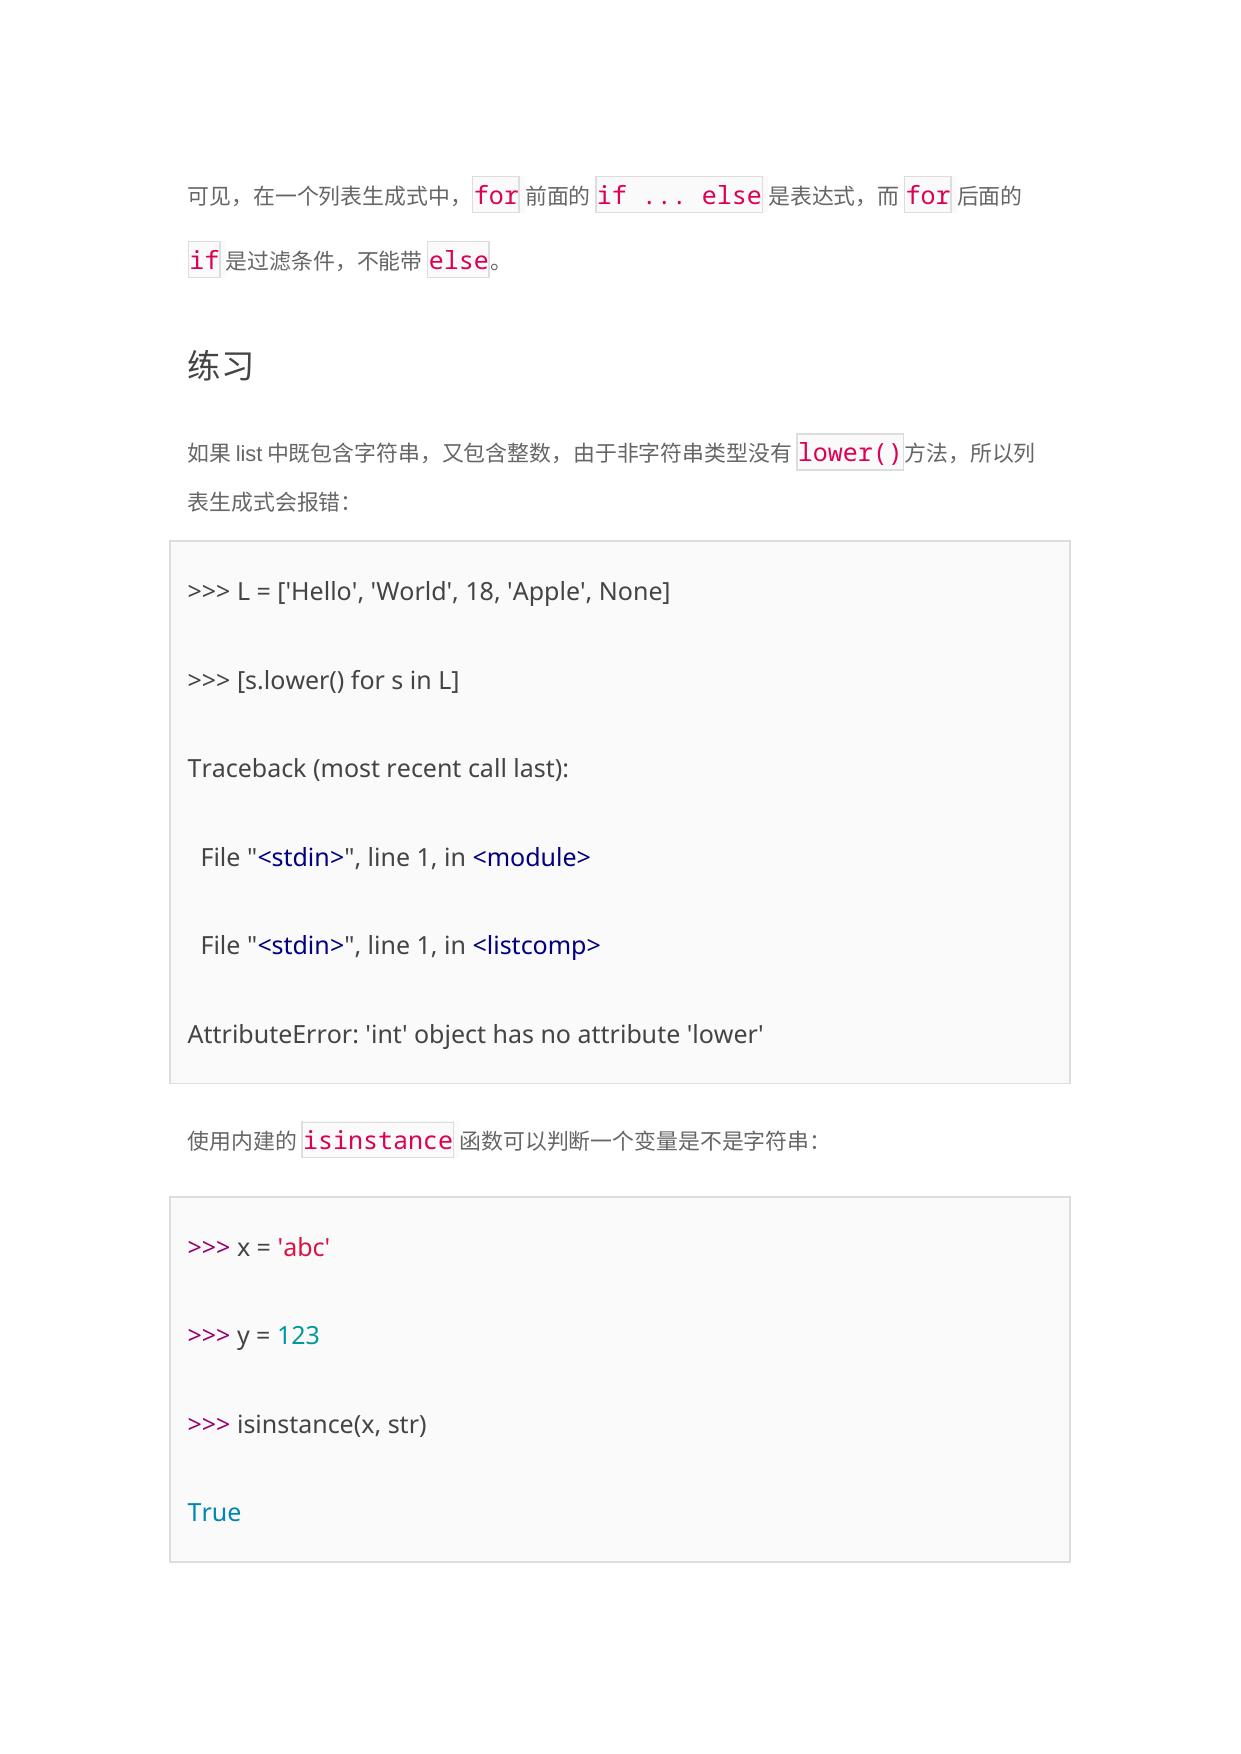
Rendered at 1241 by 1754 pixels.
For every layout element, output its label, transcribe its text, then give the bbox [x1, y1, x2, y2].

text 使用内建的isinstance函数可以判断一个变量是不是字符串： [187, 1107, 1053, 1172]
text >>> [s.lower() for s in L] [171, 629, 1069, 712]
text >>> L = ['Hello', 'World', 18, 'Apple', None] [171, 542, 1069, 624]
text 可见，在一个列表生成式中，for前面的if ... else是表达式，而for后面的if是过滤条件，不能带else。 [187, 162, 1053, 292]
text File "<stdin>", line 1, in <module> [171, 806, 1069, 889]
text >>> isinstance(x, str) [171, 1373, 1069, 1456]
text AttributeError: 'int' object has no attribute 'lower' [171, 983, 1069, 1083]
text >>> x = 'abc' [171, 1198, 1069, 1279]
subtitle 练习 [187, 331, 1053, 396]
text >>> y = 123 [171, 1284, 1069, 1368]
text True [171, 1461, 1069, 1561]
text File "<stdin>", line 1, in <listcomp> [171, 894, 1069, 977]
text 如果list中既包含字符串，又包含整数，由于非字符串类型没有lower()方法，所以列表生成式会报错： [187, 419, 1053, 517]
text Traceback (most recent call last): [171, 717, 1069, 801]
